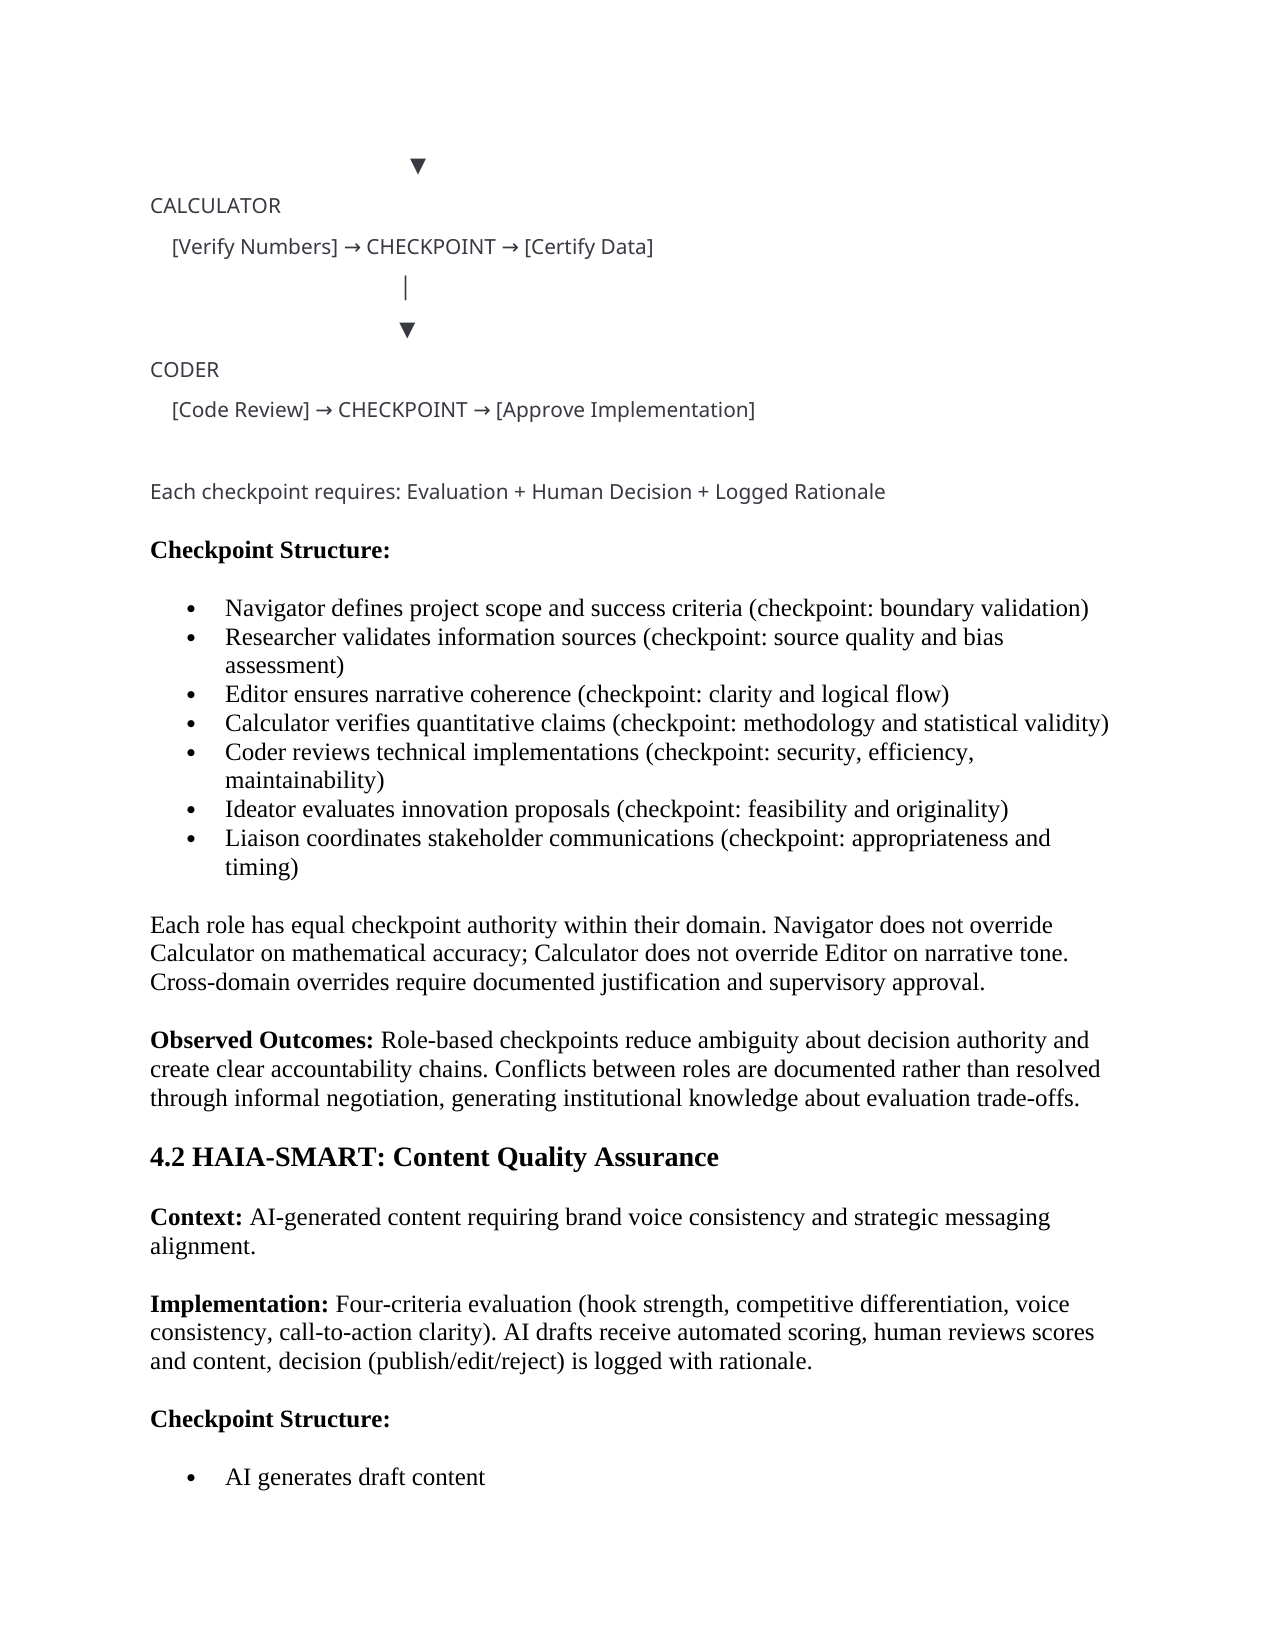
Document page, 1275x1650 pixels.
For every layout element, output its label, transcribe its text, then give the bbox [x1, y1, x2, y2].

text ▼ [150, 314, 1125, 342]
text Each role has equal checkpoint authority within their domain. Navigator does not override Calculator on mathematical accuracy; Calculator does not override Editor on narrative tone. Cross-domain overrides require documented justification and supervisory approval. [150, 910, 1125, 996]
text │ [150, 273, 1125, 301]
text Observed Outcomes: Role-based checkpoints reduce ambiguity about decision authority and create clear accountability chains. Conflicts between roles are documented rather than resolved through informal negotiation, generating institutional knowledge about evaluation trade-offs. [150, 1025, 1125, 1111]
list Editor ensures narrative coherence (checkpoint: clarity and logical flow) [187, 679, 1125, 708]
list Ideator evaluates innovation proposals (checkpoint: feasibility and originality) [187, 794, 1125, 823]
list Coder reviews technical implementations (checkpoint: security, efficiency, maintainability) [187, 737, 1125, 794]
list AI generates draft content [187, 1462, 1125, 1491]
text CODER [150, 355, 1125, 383]
text Checkpoint Structure: [150, 535, 1125, 564]
list Researcher validates information sources (checkpoint: source quality and bias assessment) [187, 622, 1125, 679]
text Implementation: Four-criteria evaluation (hook strength, competitive differentiation, voice consistency, call-to-action clarity). AI drafts receive automated scoring, human reviews scores and content, decision (publish/edit/reject) is logged with rationale. [150, 1289, 1125, 1375]
text Each checkpoint requires: Evaluation + Human Decision + Logged Rationale [150, 477, 1125, 506]
text CALCULATOR [150, 191, 1125, 219]
text [Code Review] → CHECKPOINT → [Approve Implementation] [150, 396, 1125, 424]
list Calculator verifies quantitative claims (checkpoint: methodology and statistical validity) [187, 708, 1125, 737]
list Liaison coordinates stakeholder communications (checkpoint: appropriateness and timing) [187, 823, 1125, 881]
list Navigator defines project scope and success criteria (checkpoint: boundary validation) [187, 593, 1125, 622]
text [Verify Numbers] → CHECKPOINT → [Certify Data] [150, 232, 1125, 260]
text Checkpoint Structure: [150, 1404, 1125, 1433]
text ▼ [150, 150, 1125, 178]
text 4.2 HAIA-SMART: Content Quality Assurance [150, 1141, 1125, 1173]
text Context: AI-generated content requiring brand voice consistency and strategic messaging alignment. [150, 1202, 1125, 1259]
